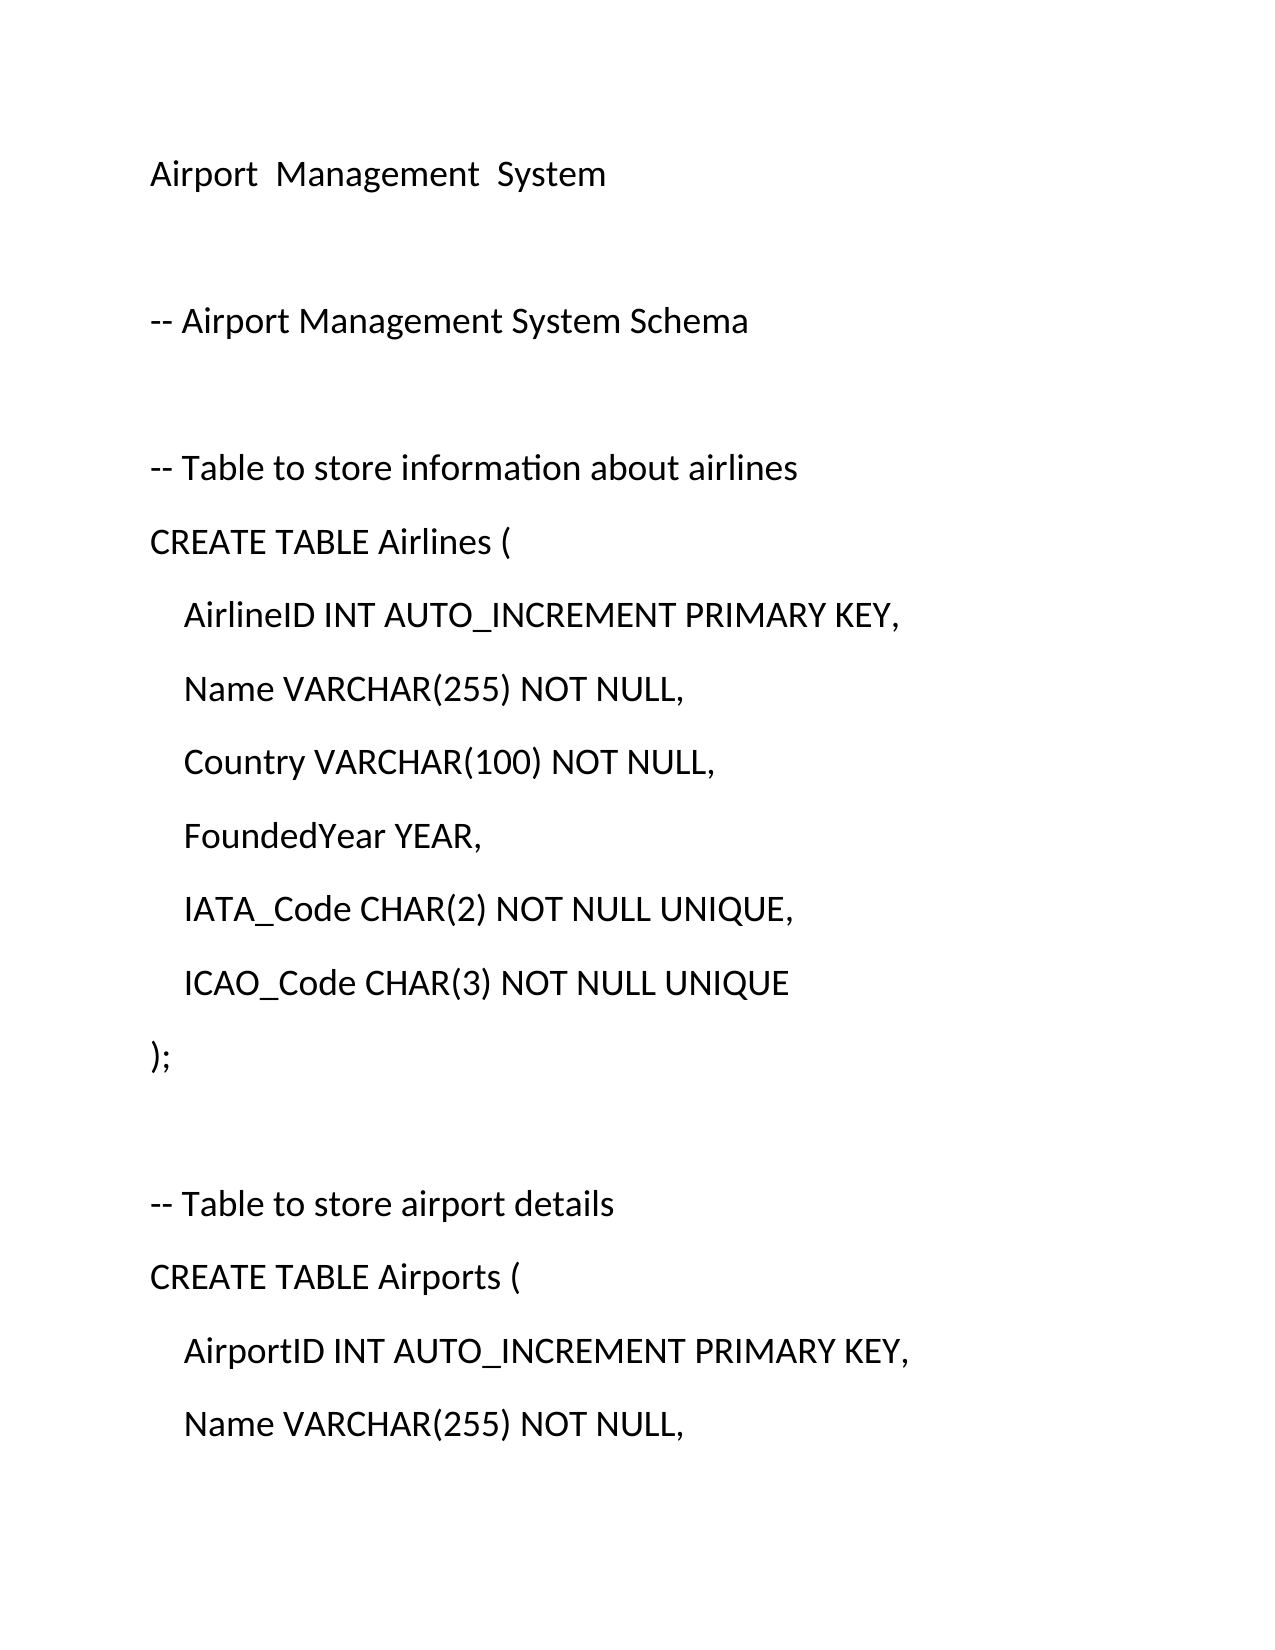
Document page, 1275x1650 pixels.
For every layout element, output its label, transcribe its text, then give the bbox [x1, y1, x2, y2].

text ICAO_Code CHAR(3) NOT NULL UNIQUE [150, 959, 1125, 1005]
text IATA_Code CHAR(2) NOT NULL UNIQUE, [150, 885, 1125, 931]
text AirportID INT AUTO_INCREMENT PRIMARY KEY, [150, 1327, 1125, 1372]
text Country VARCHAR(100) NOT NULL, [150, 738, 1125, 784]
text FoundedYear YEAR, [150, 812, 1125, 858]
text Name VARCHAR(255) NOT NULL, [150, 1400, 1125, 1446]
text CREATE TABLE Airlines ( [150, 518, 1125, 563]
text ); [150, 1032, 1125, 1078]
text Airport Management System [150, 150, 1125, 196]
text -- Table to store information about airlines [150, 444, 1125, 490]
text CREATE TABLE Airports ( [150, 1253, 1125, 1299]
text AirlineID INT AUTO_INCREMENT PRIMARY KEY, [150, 591, 1125, 637]
text -- Airport Management System Schema [150, 297, 1125, 343]
text Name VARCHAR(255) NOT NULL, [150, 665, 1125, 711]
text -- Table to store airport details [150, 1179, 1125, 1225]
